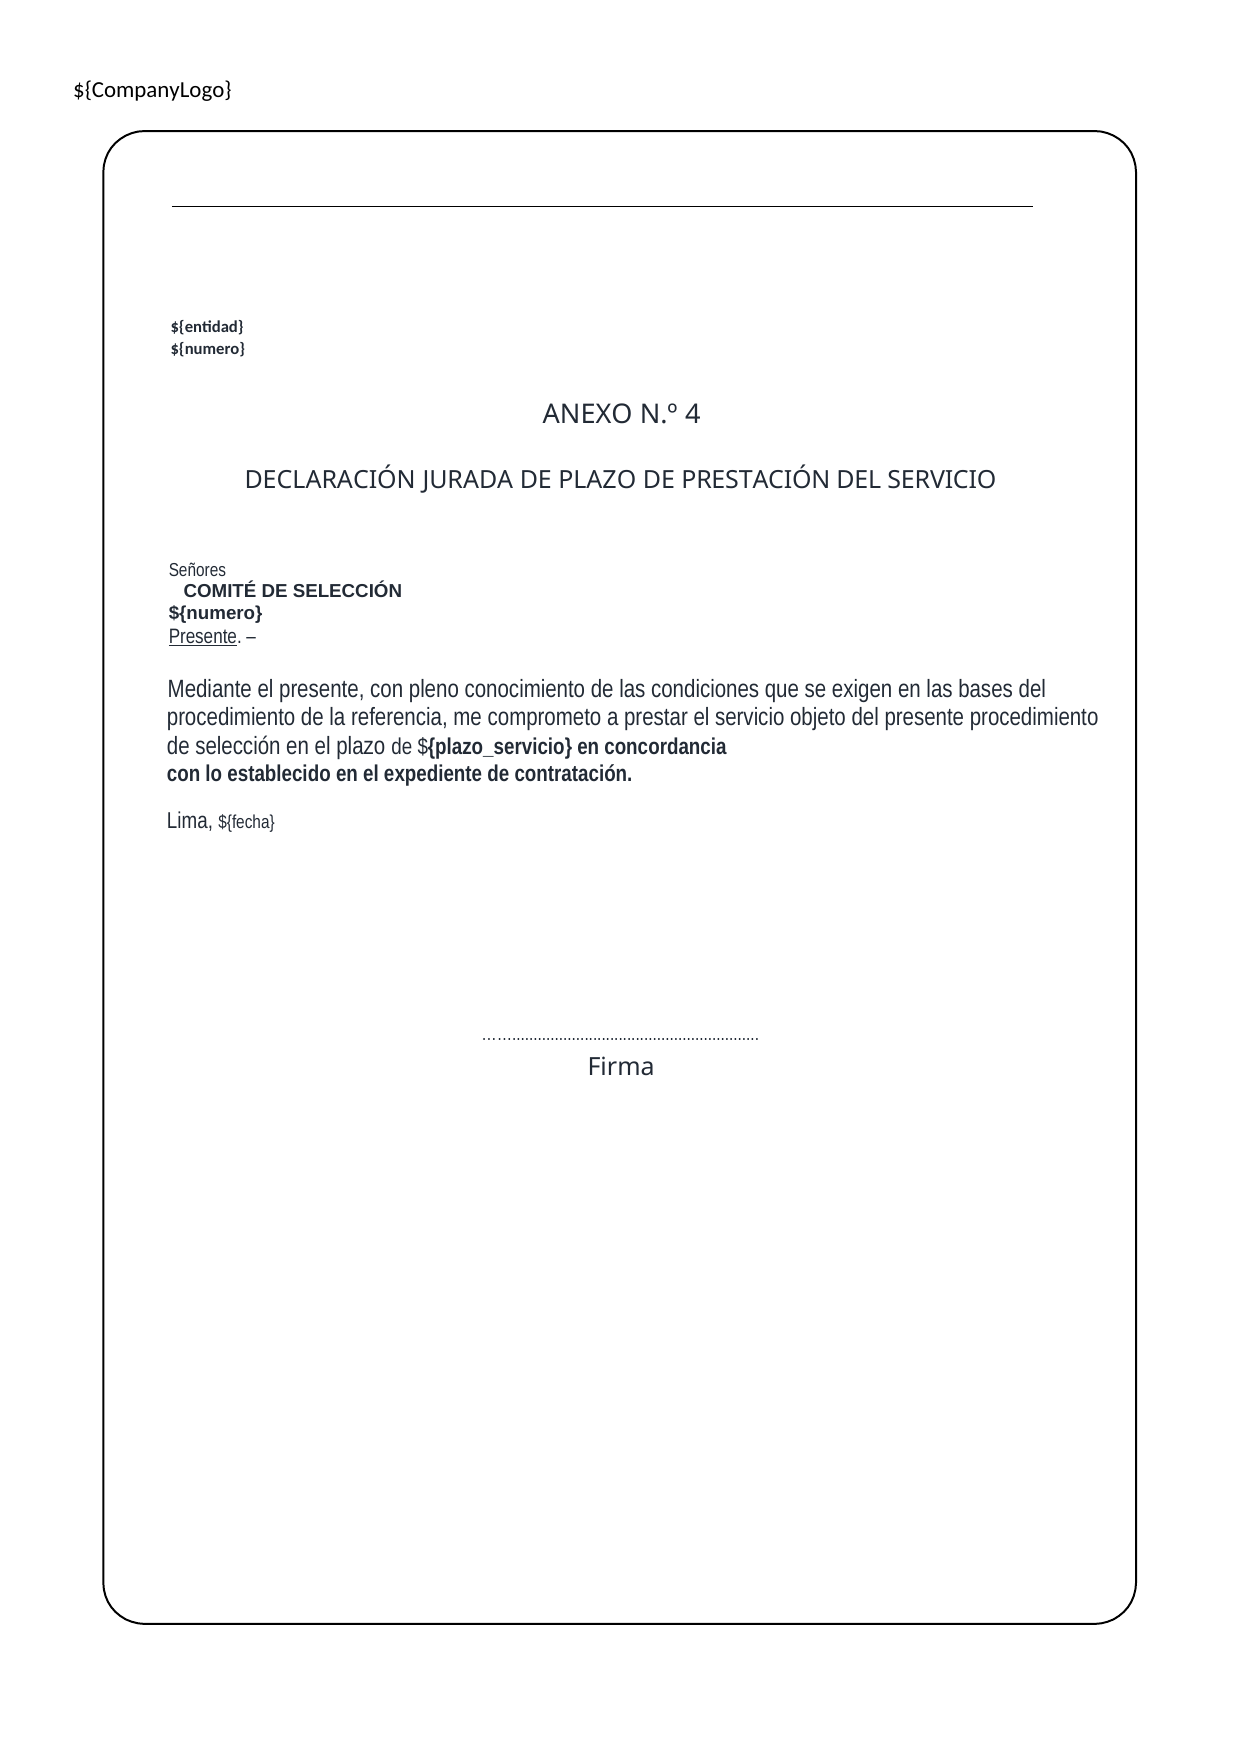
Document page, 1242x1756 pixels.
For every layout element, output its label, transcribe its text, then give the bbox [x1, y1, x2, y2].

text Lima, ${fecha} [73, 807, 1167, 834]
text Mediante el presente, con pleno conocimiento de las condiciones que se exigen en las bases del [167, 674, 1167, 702]
text procedimiento de la referencia, me comprometo a prestar el servicio objeto del presente procedimiento [167, 702, 1191, 731]
text Presente. – [168, 624, 1167, 648]
subtitle DECLARACIÓN JURADA DE PLAZO DE PRESTACIÓN DEL SERVICIO [168, 462, 1072, 496]
subtitle ANEXO N.º 4 [170, 394, 1072, 431]
text ${numero} [147, 338, 1167, 359]
text COMITÉ DE SELECCIÓN [73, 580, 1167, 602]
text …….......................................................... [168, 1023, 1072, 1044]
text ${entidad} [97, 317, 1167, 337]
subtitle Firma [373, 1049, 869, 1083]
text ${numero} [95, 602, 1167, 623]
text Señores [168, 558, 1167, 580]
text con lo establecido en el expediente de contratación. [167, 759, 1191, 786]
text de selección en el plazo de ${plazo_servicio} en concordancia [167, 731, 1191, 759]
